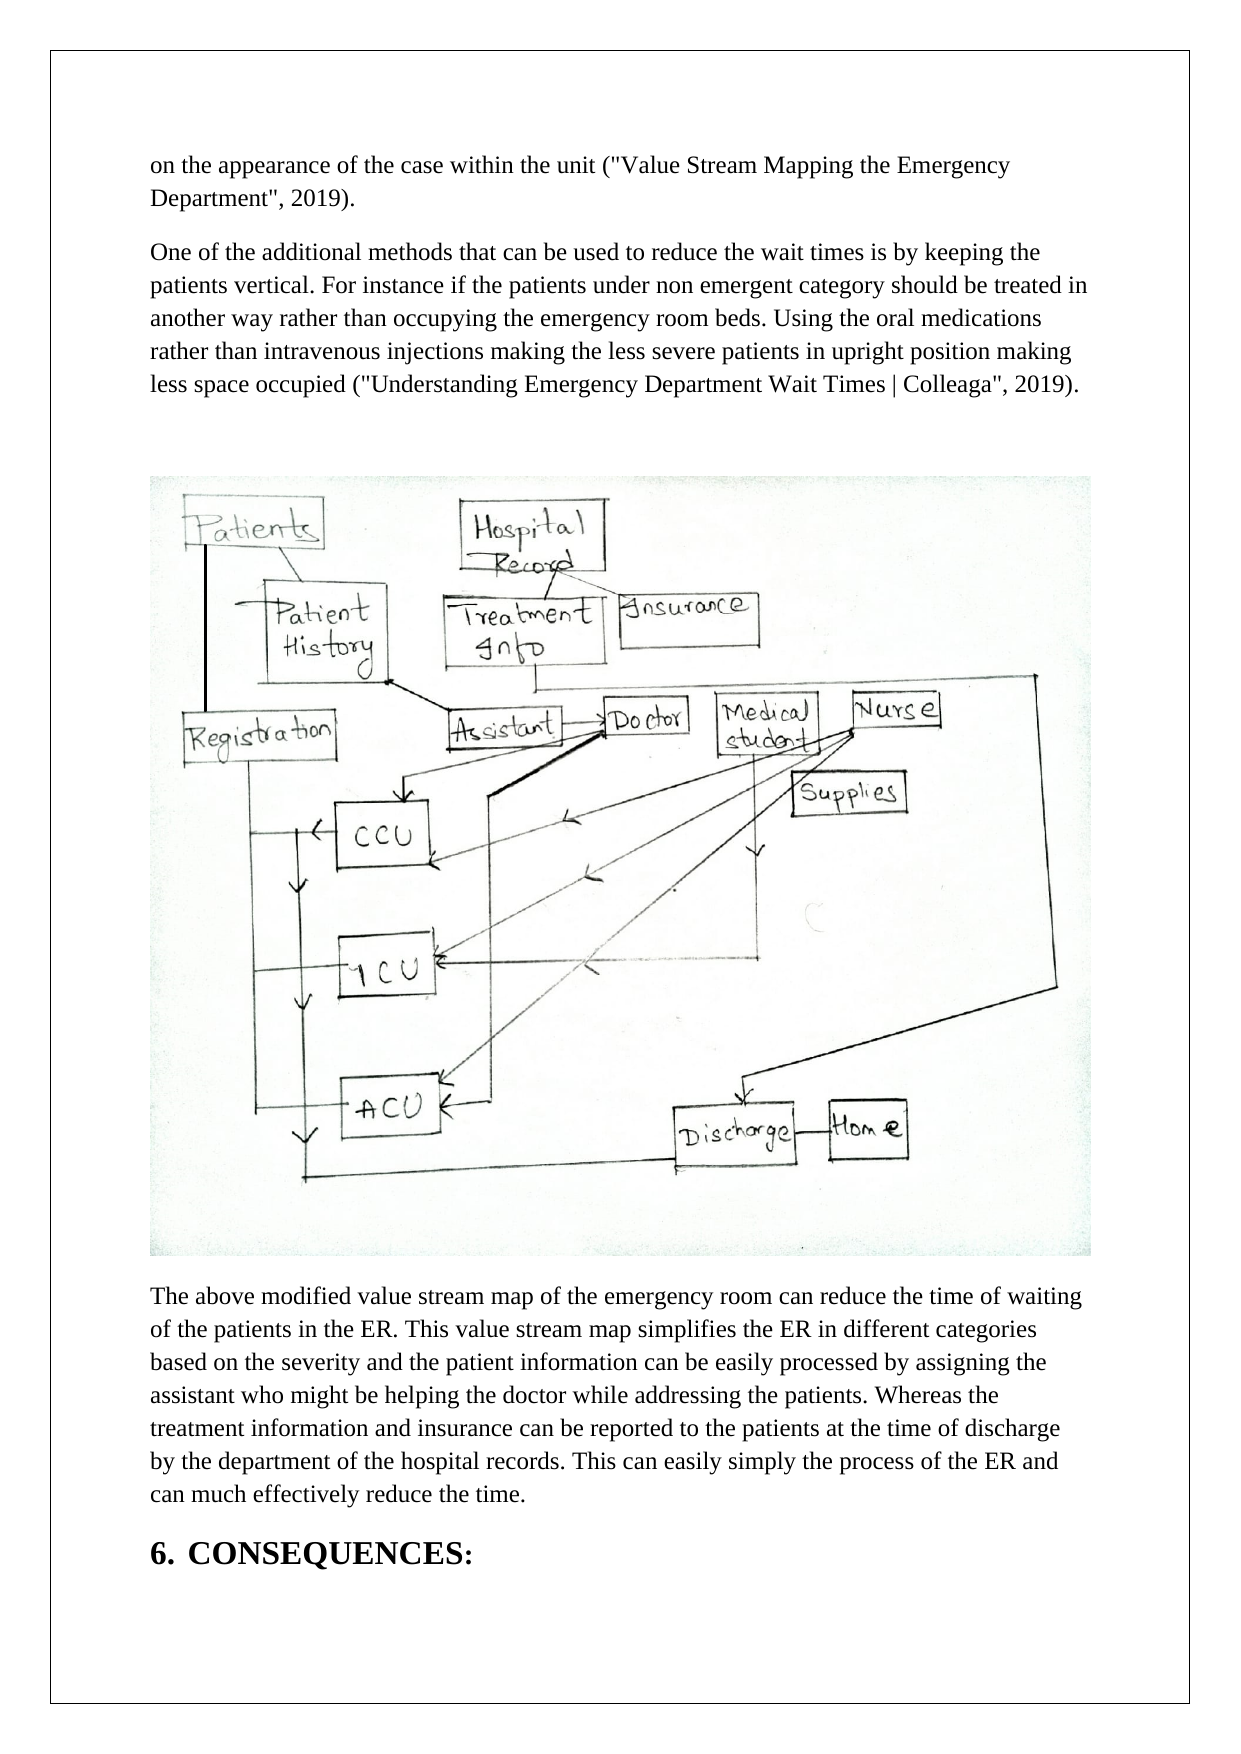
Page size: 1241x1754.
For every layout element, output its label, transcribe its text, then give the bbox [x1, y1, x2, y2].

list CONSEQUENCES: [150, 1533, 1090, 1571]
text One of the additional methods that can be used to reduce the wait times is by keeping the patients vertical. For instance if the patients under non emergent category should be treated in another way rather than occupying the emergency room beds. Using the oral medications rather than intravenous injections making the less severe patients in upright position making less space occupied ("Understanding Emergency Department Wait Times | Colleaga", 2019). [150, 237, 1090, 398]
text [150, 150, 1090, 212]
picture [150, 476, 1091, 1256]
text The above modified value stream map of the emergency room can reduce the time of waiting of the patients in the ER. This value stream map simplifies the ER in different categories based on the severity and the patient information can be easily processed by assigning the assistant who might be helping the doctor while addressing the patients. Whereas the treatment information and insurance can be reported to the patients at the time of discharge by the department of the hospital records. This can easily simply the process of the ER and can much effectively reduce the time. [150, 1281, 1090, 1508]
